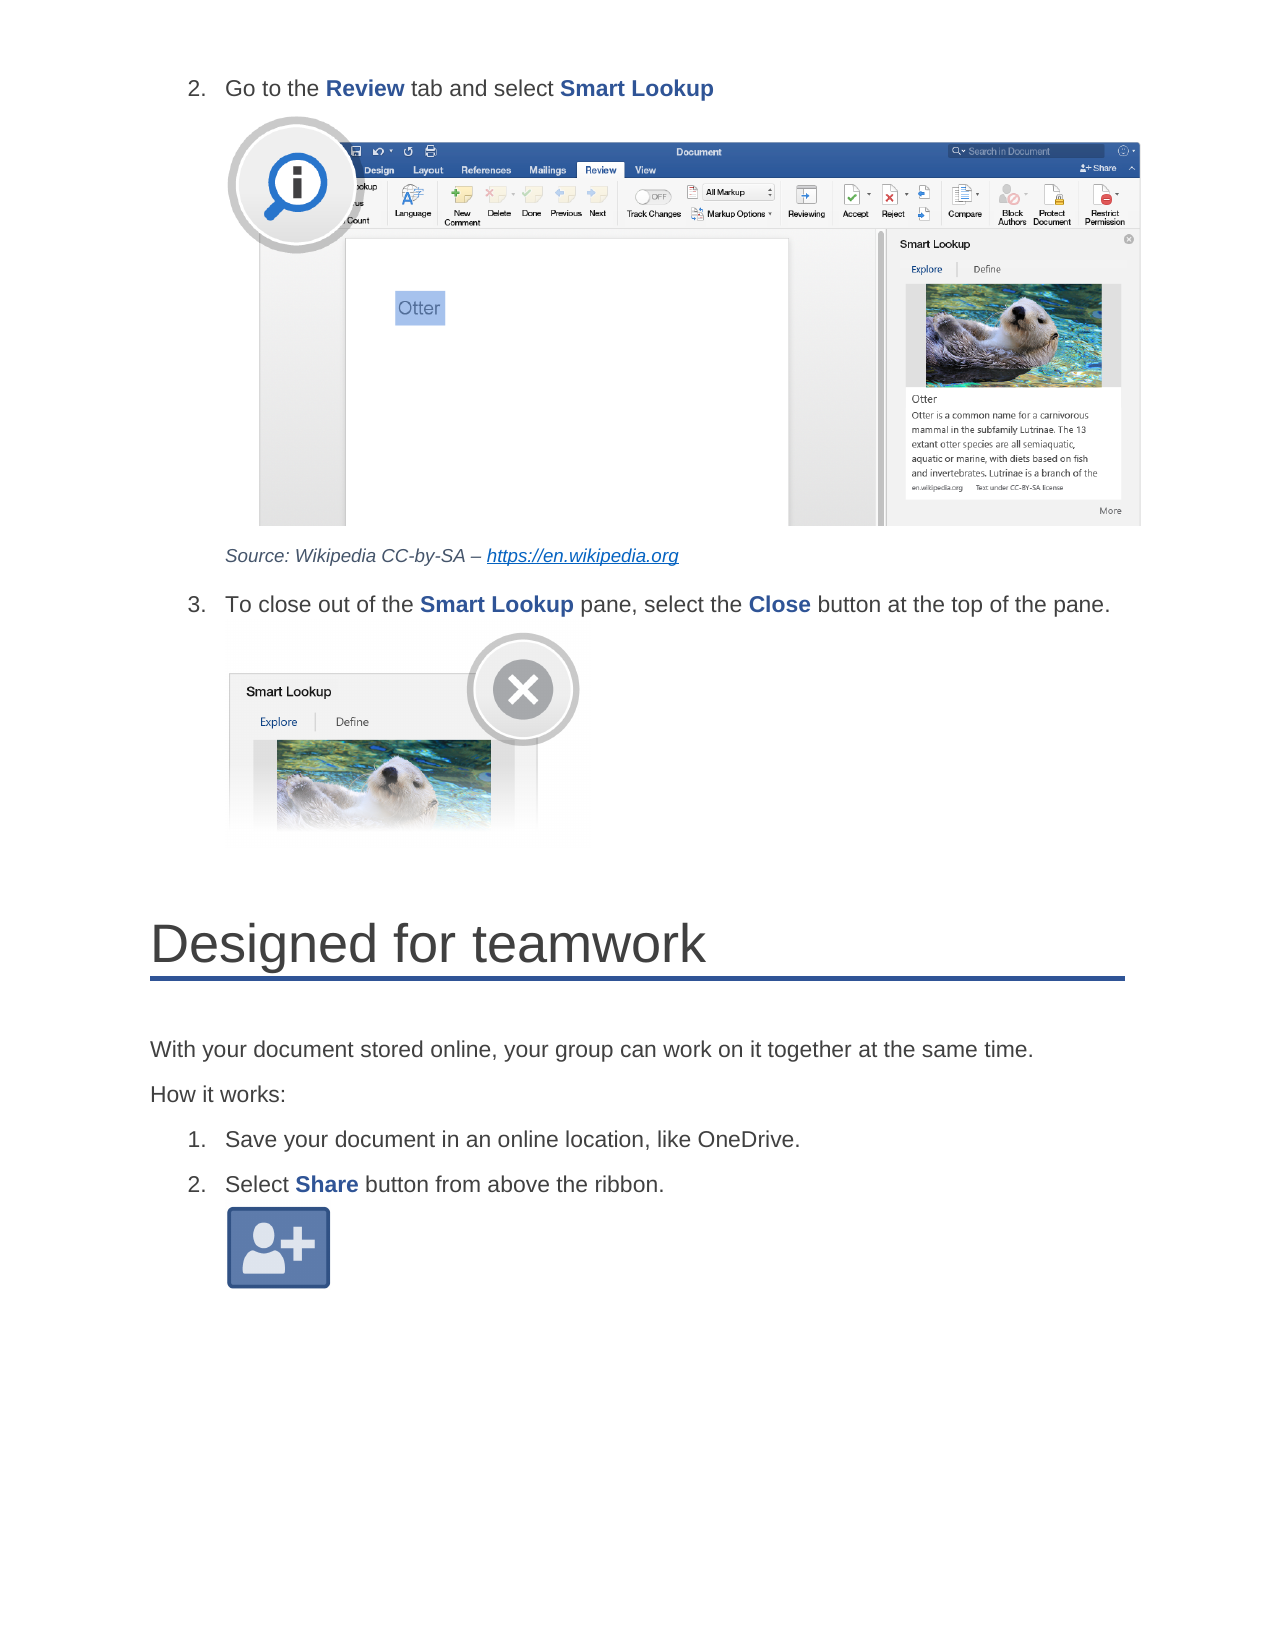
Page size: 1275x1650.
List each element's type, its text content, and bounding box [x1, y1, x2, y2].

subtitle Designed for teamwork [150, 912, 1125, 976]
list Select Share button from above the ribbon. [187, 1171, 1125, 1290]
picture [225, 1199, 332, 1290]
picture [225, 103, 1185, 526]
text How it works: [150, 1081, 1125, 1107]
list Save your document in an online location, like OneDrive. [187, 1126, 1125, 1152]
text Source: Wikipedia CC-by-SA – https://en.wikipedia.org [225, 545, 1125, 566]
text With your document stored online, your group can work on it together at the same time. [150, 1036, 1125, 1062]
picture [225, 619, 592, 848]
